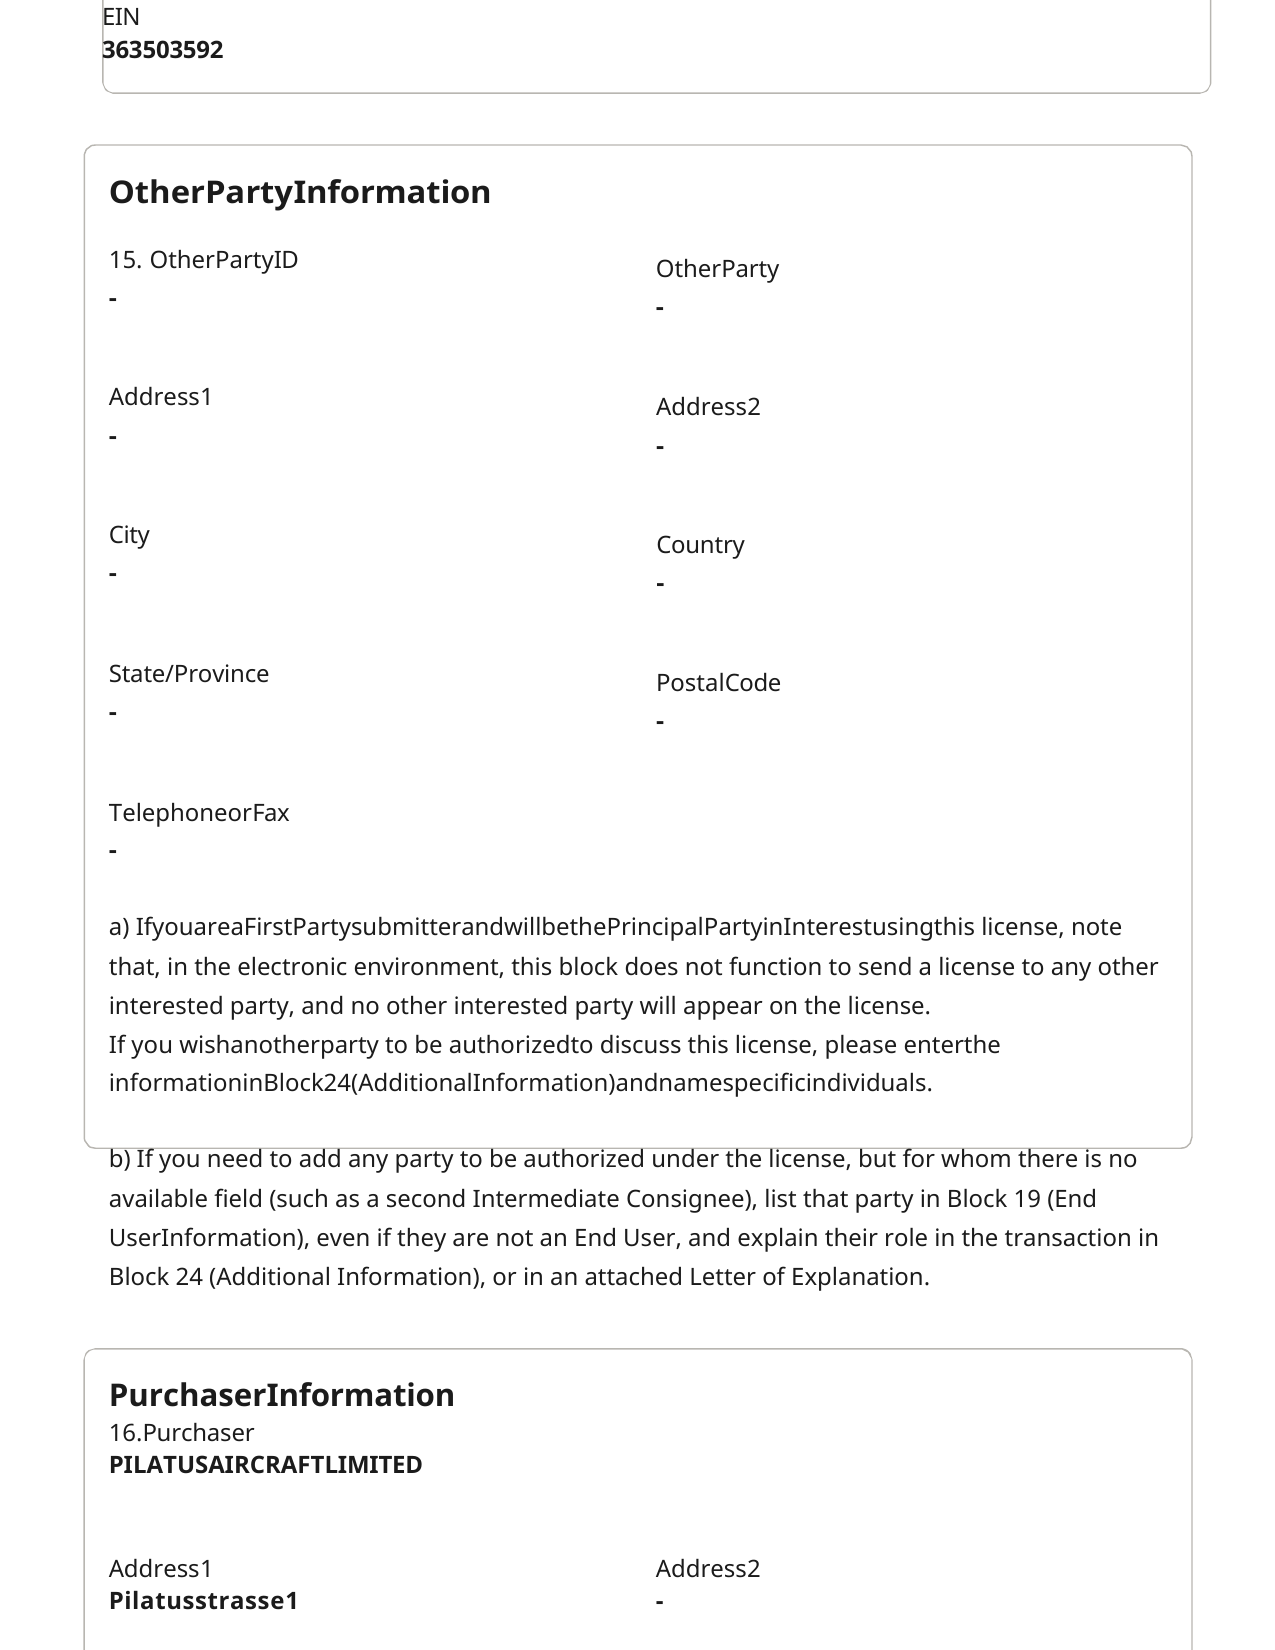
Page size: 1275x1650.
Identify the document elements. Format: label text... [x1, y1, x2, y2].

list IfyouareaFirstPartysubmitterandwillbethePrincipalPartyinInterestusingthis license, note that, in the electronic environment, this block does not function to send a license to any other interested party, and no other interested party will appear on the license. [109, 910, 1161, 1021]
list OtherPartyID [109, 243, 309, 275]
text - [656, 290, 1237, 323]
text Country [656, 528, 1237, 560]
text - [109, 419, 222, 452]
text Address2 [656, 389, 1237, 422]
text - [109, 833, 1237, 866]
text PostalCode [656, 666, 1237, 699]
text State/Province [109, 657, 271, 689]
text - [656, 428, 1237, 461]
text - [109, 281, 309, 313]
text TelephoneorFax [109, 796, 1237, 828]
text If you wishanotherparty to be authorizedto discuss this license, please enterthe informationinBlock24(AdditionalInformation)andnamespecificindividuals. [109, 1028, 1157, 1099]
text OtherPartyInformation [109, 170, 1237, 212]
text - [656, 704, 1237, 737]
text - [109, 556, 155, 588]
list If you need to add any party to be authorized under the license, but for whom there is no available field (such as a second Intermediate Consignee), list that party in Block 19 (End UserInformation), even if they are not an End User, and explain their role in the transaction in Block 24 (Additional Information), or in an attached Letter of Explanation. [109, 1142, 1163, 1292]
text City [109, 518, 155, 551]
text - [656, 566, 1237, 598]
text OtherParty [656, 252, 1237, 285]
text Address1 [109, 380, 222, 412]
text - [109, 694, 271, 727]
